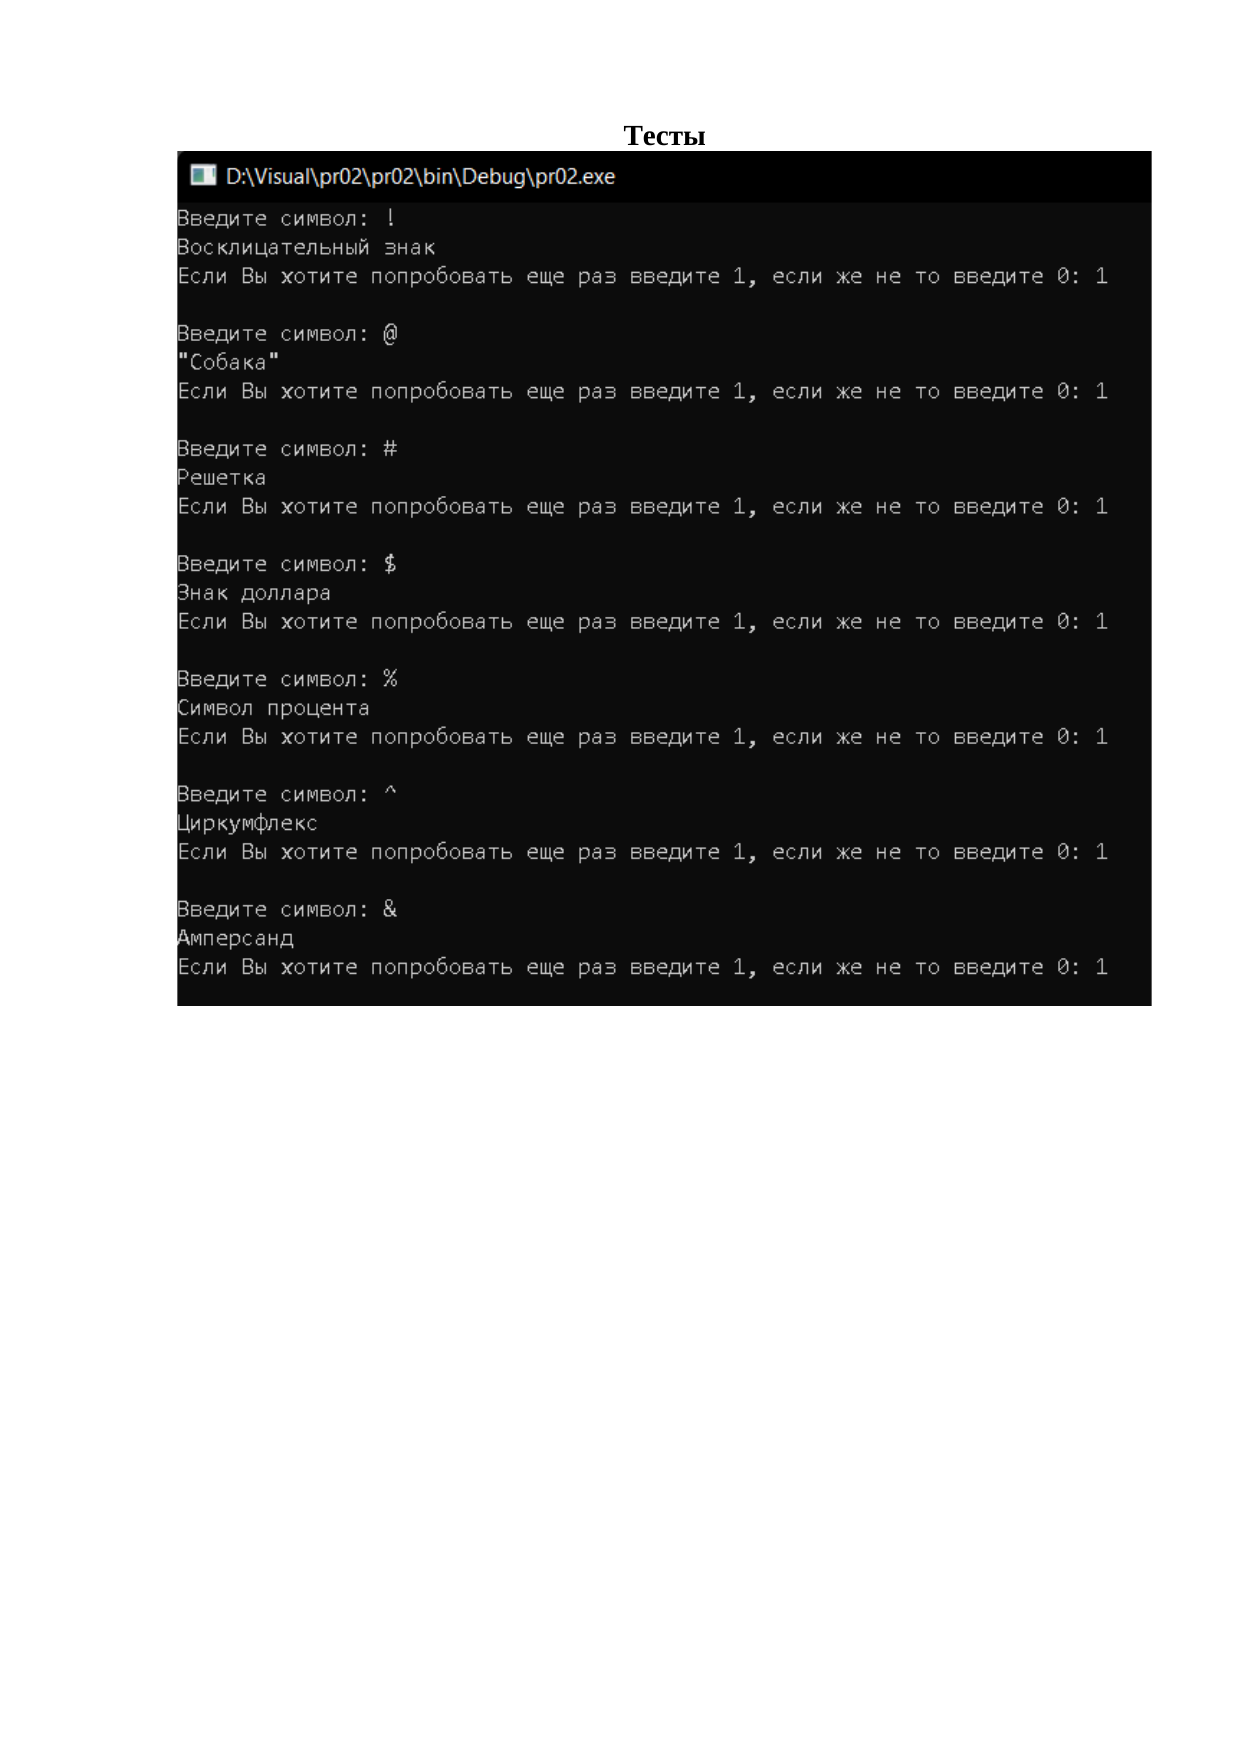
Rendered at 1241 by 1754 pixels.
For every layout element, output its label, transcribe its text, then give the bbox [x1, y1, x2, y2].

picture [177, 151, 1152, 1006]
title Тесты [177, 118, 1152, 151]
